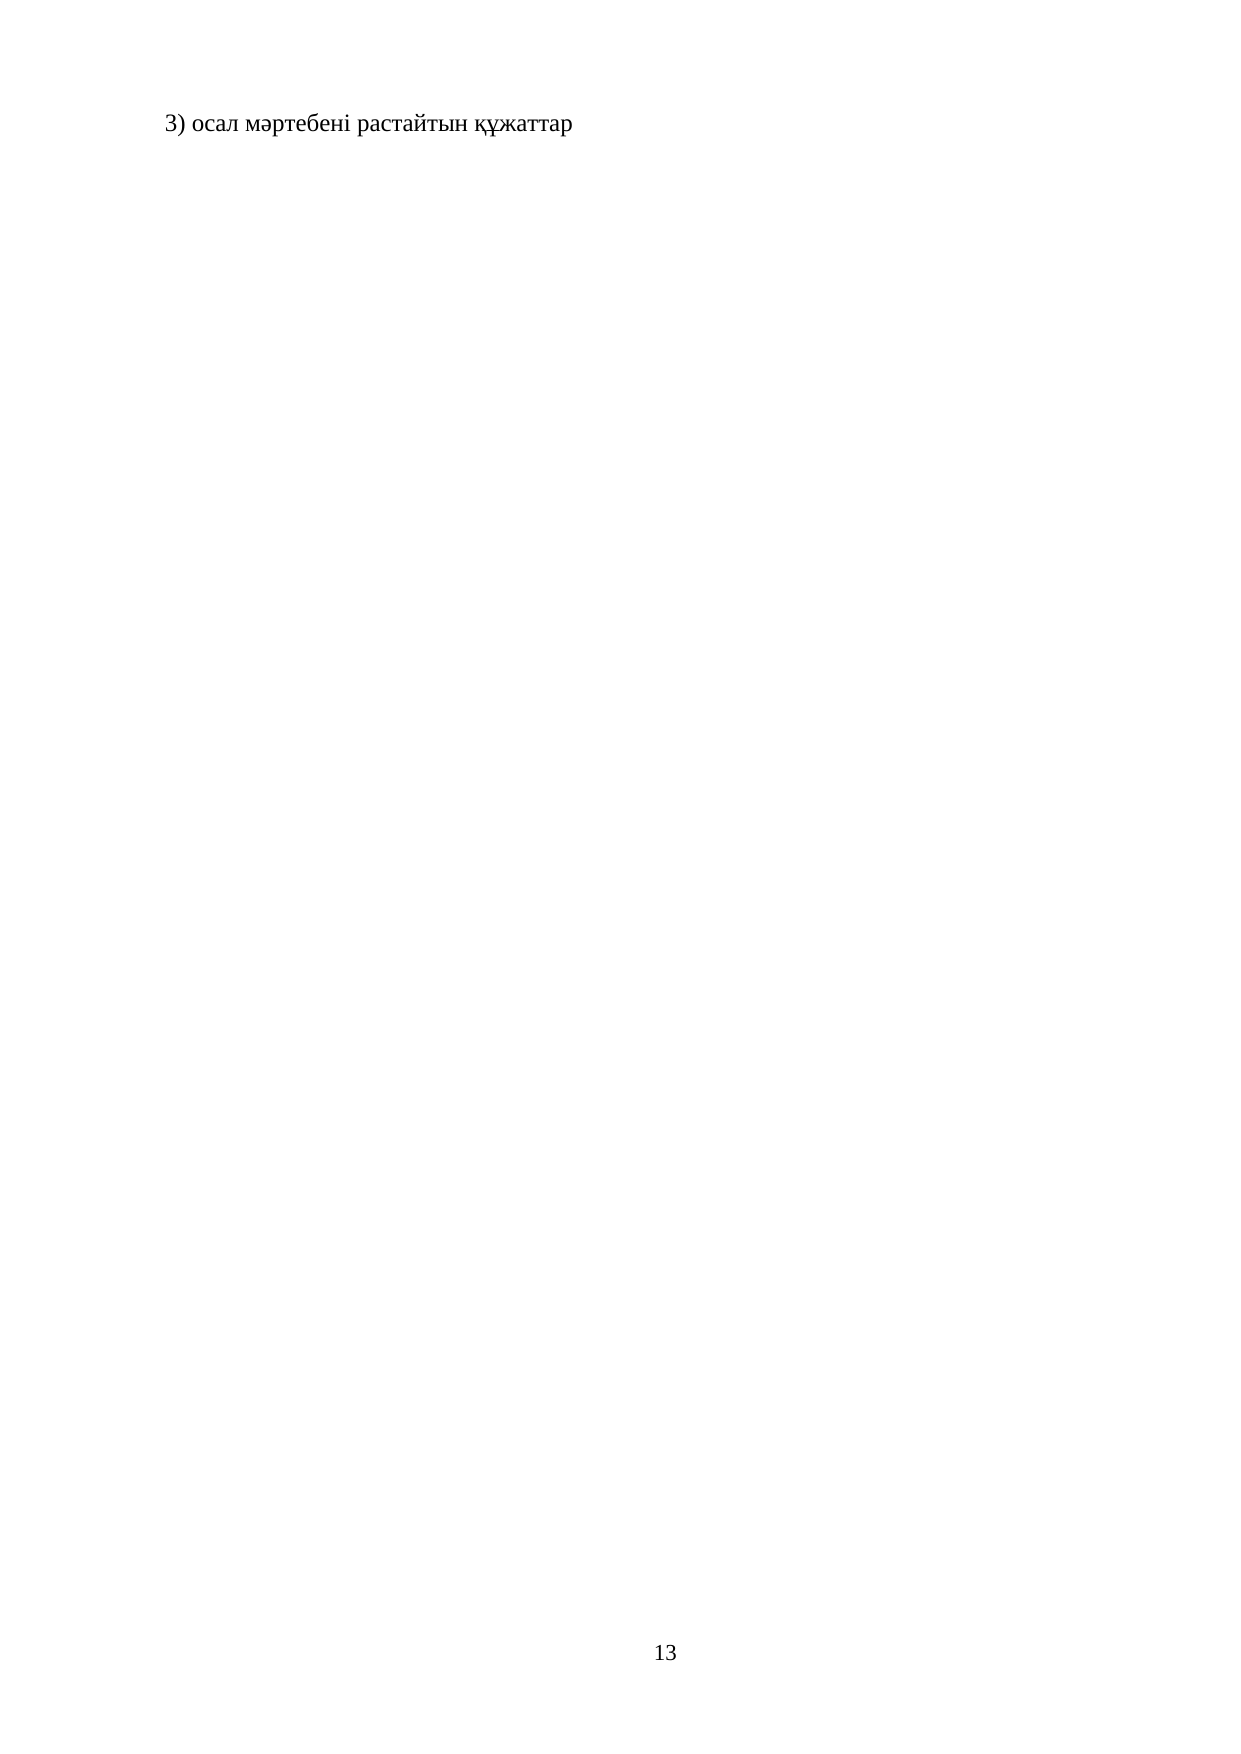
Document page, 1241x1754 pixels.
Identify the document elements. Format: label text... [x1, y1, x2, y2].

text 3) осал мәртебені растайтын құжаттар [164, 108, 1190, 137]
